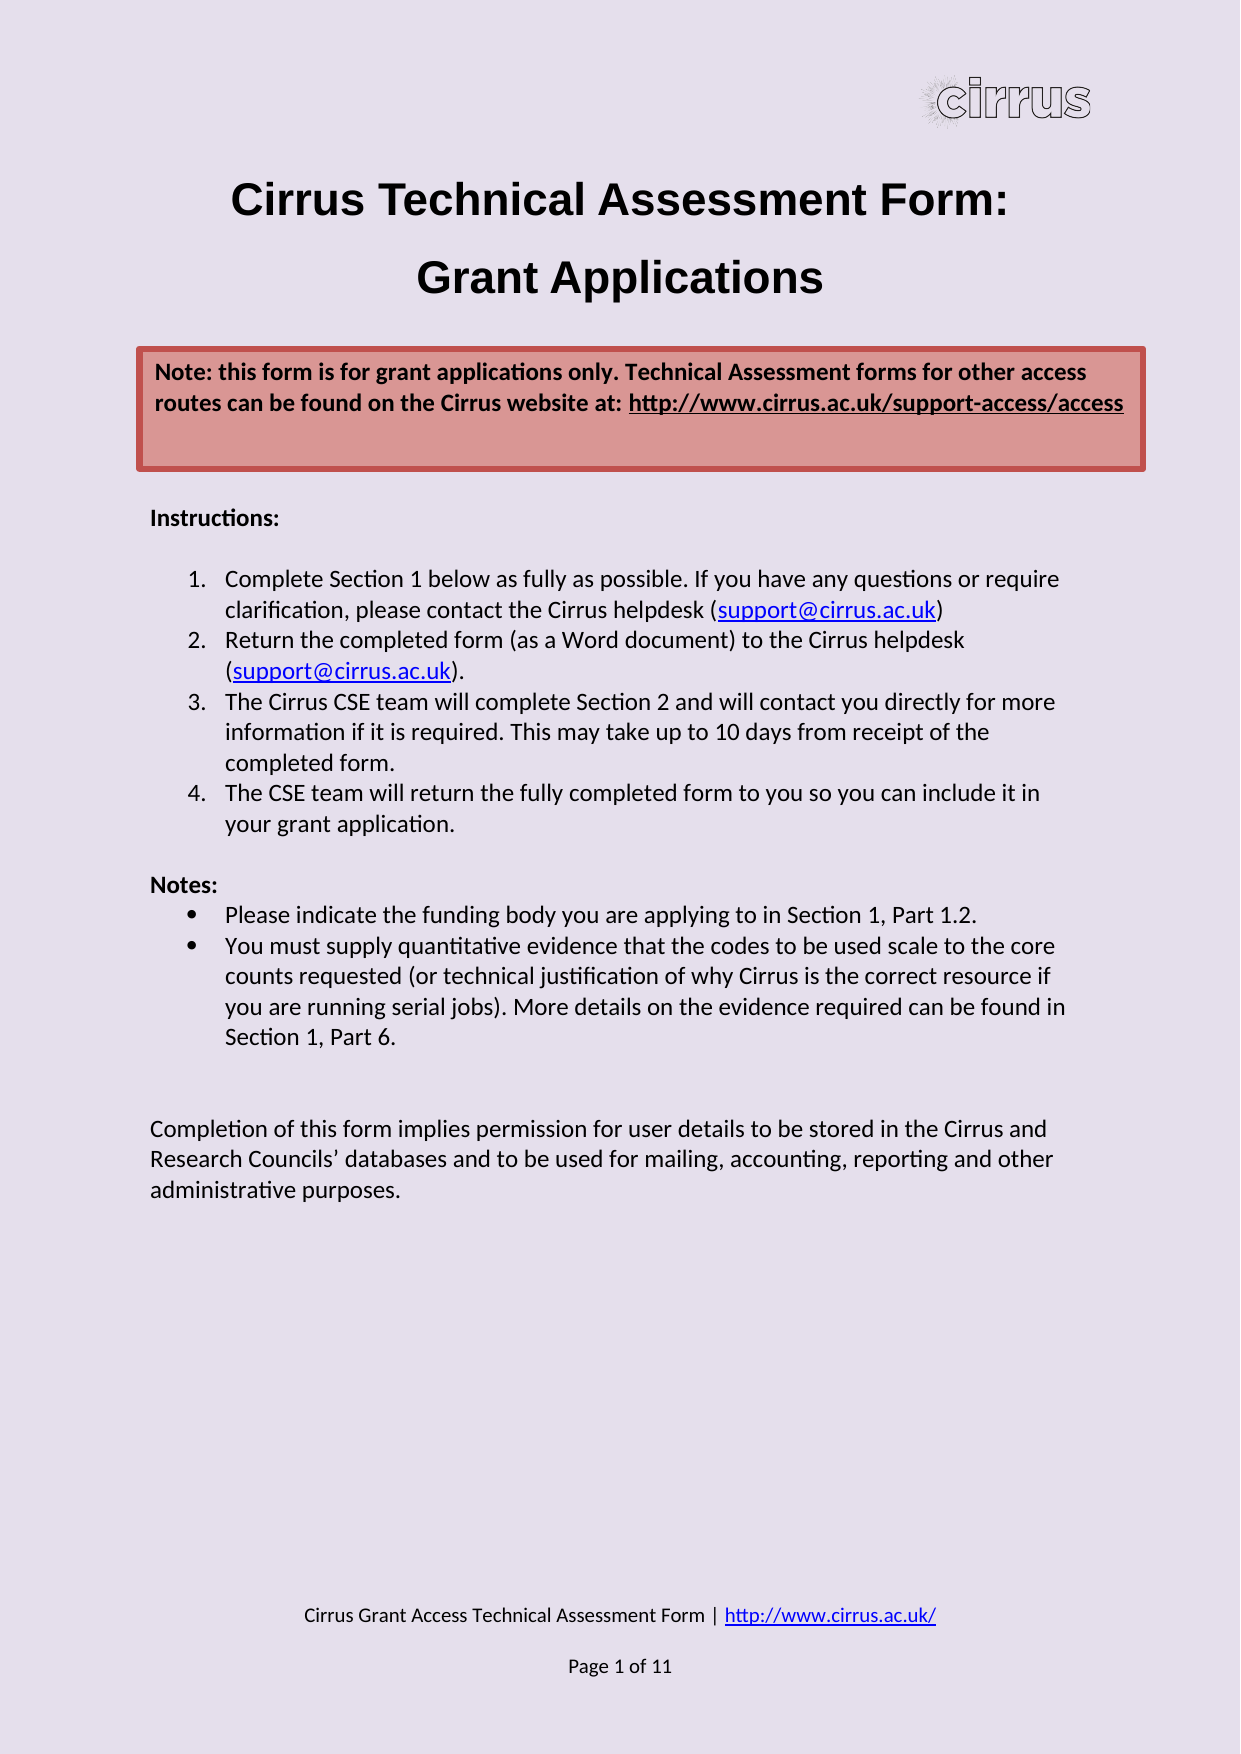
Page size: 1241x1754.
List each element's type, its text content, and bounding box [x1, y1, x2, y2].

list Complete Section 1 below as fully as possible. If you have any questions or require clarification, please contact the Cirrus helpdesk (support@cirrus.ac.uk) [187, 564, 1090, 625]
text Completion of this form implies permission for user details to be stored in the Cirrus and Research Councils’ databases and to be used for mailing, accounting, reporting and other administrative purposes. [150, 1113, 1090, 1204]
text Instructions: [150, 503, 1090, 533]
title Grant Applications [150, 250, 1090, 303]
picture [918, 75, 1091, 129]
list Please indicate the funding body you are applying to in Section 1, Part 1.2. [187, 899, 1090, 930]
list You must supply quantitative evidence that the codes to be used scale to the core counts requested (or technical justification of why Cirrus is the correct resource if you are running serial jobs). More details on the evidence required can be found in Section 1, Part 6. [187, 930, 1090, 1052]
text Notes: [150, 869, 1090, 899]
list Return the completed form (as a Word document) to the Cirrus helpdesk (support@cirrus.ac.uk). [187, 625, 1090, 686]
list The Cirrus CSE team will complete Section 2 and will contact you directly for more information if it is required. This may take up to 10 days from receipt of the completed form. [187, 686, 1090, 777]
title Cirrus Technical Assessment Form: [150, 173, 1090, 225]
list The CSE team will return the fully completed form to you so you can include it in your grant application. [187, 777, 1090, 838]
